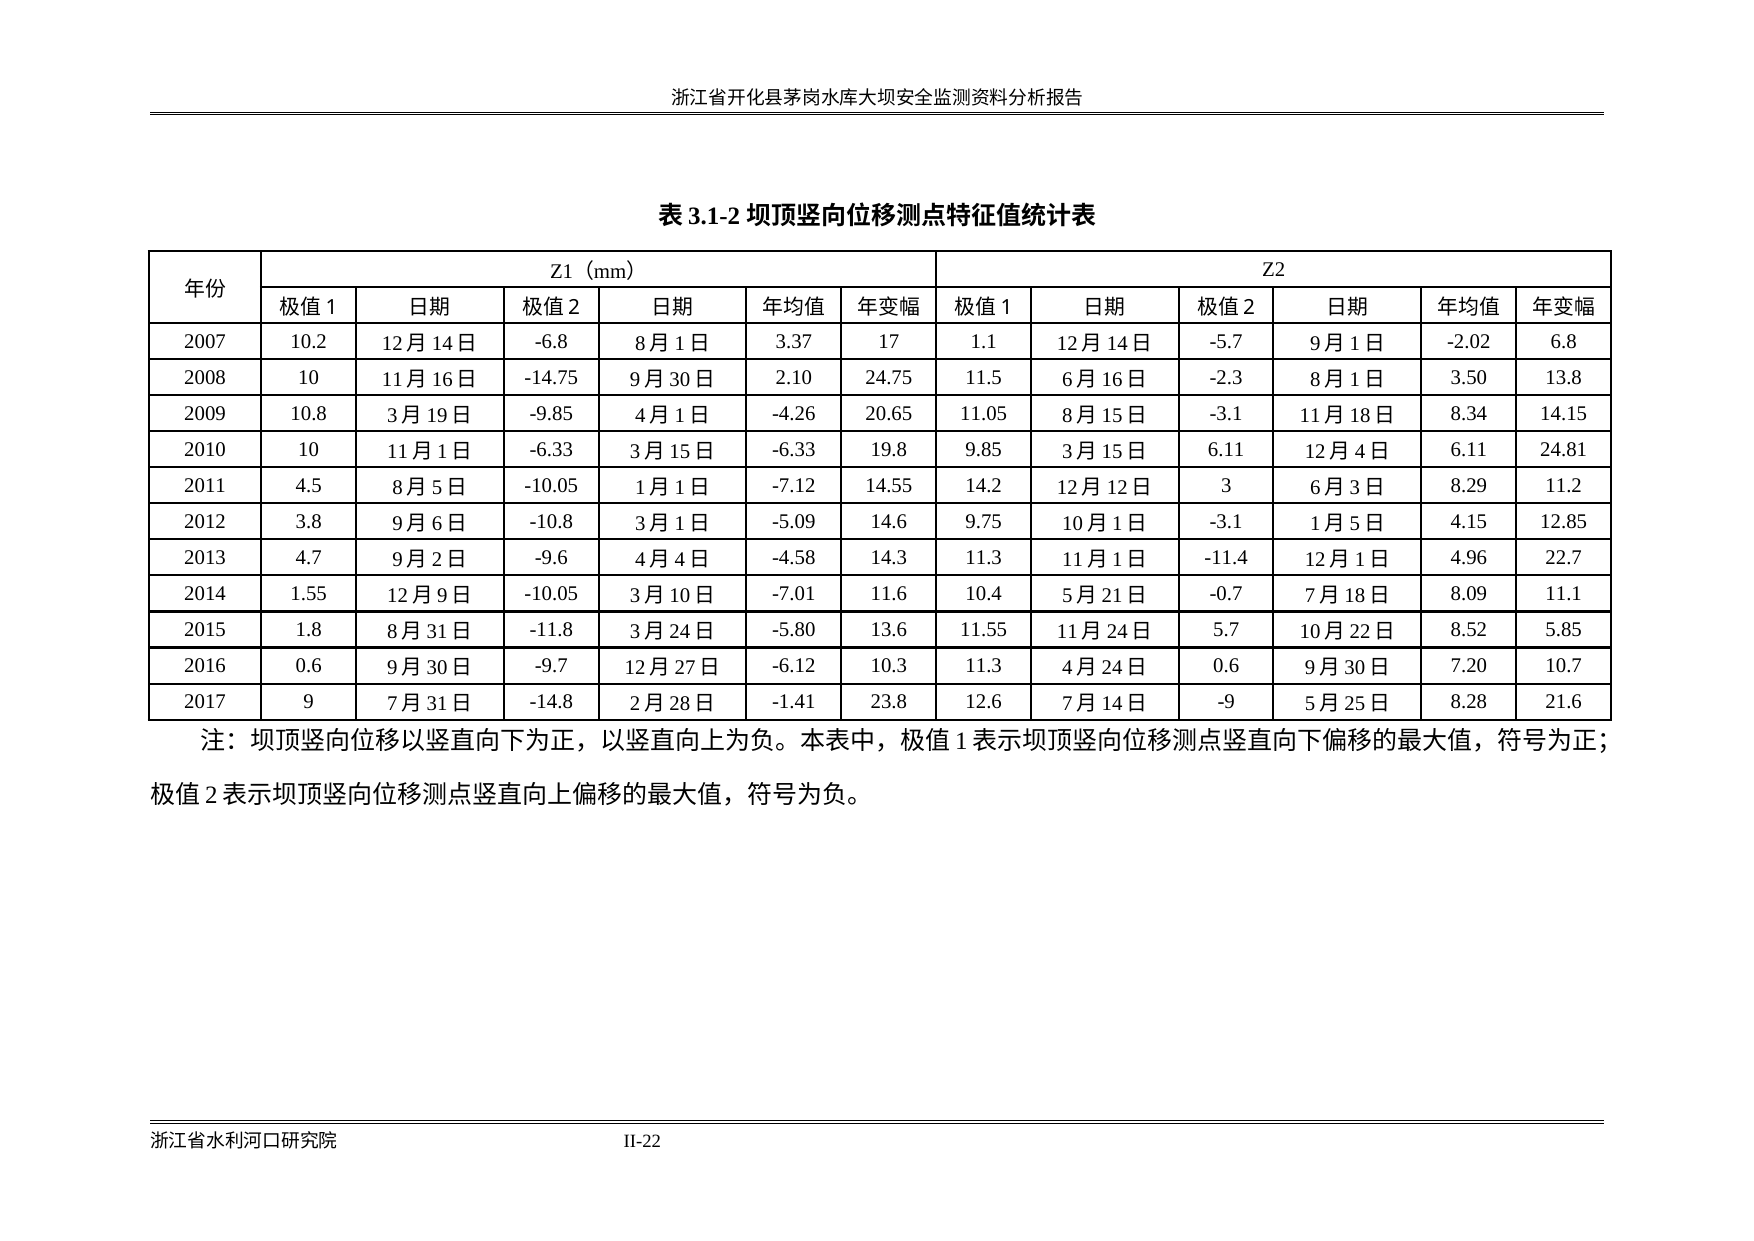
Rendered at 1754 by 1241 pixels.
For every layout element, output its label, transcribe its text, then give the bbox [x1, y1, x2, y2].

table_header Z2 [937, 252, 1610, 286]
table_cell -14.8 [505, 685, 598, 718]
table_cell 9月2日 [357, 540, 503, 574]
table_cell 3月1日 [600, 504, 745, 538]
table_cell 14.2 [937, 468, 1030, 502]
table_cell 4.96 [1422, 540, 1515, 574]
table_cell 7.20 [1422, 649, 1515, 682]
table_cell 1.1 [937, 324, 1030, 358]
table_cell 8月31日 [357, 613, 503, 646]
table_cell 2.10 [747, 360, 840, 394]
table_cell 9月6日 [357, 504, 503, 538]
table_cell 7月14日 [1032, 685, 1178, 718]
table_cell 年均值 [1422, 288, 1515, 322]
table_cell 17 [842, 324, 935, 358]
table_cell 4.15 [1422, 504, 1515, 538]
table_cell 11月16日 [357, 360, 503, 394]
table_cell 11.1 [1517, 576, 1610, 610]
table_cell 3月19日 [357, 396, 503, 430]
table_cell 8.34 [1422, 396, 1515, 430]
table_cell 日期 [600, 288, 745, 322]
table_cell 年变幅 [1517, 288, 1610, 322]
table_cell -6.12 [747, 649, 840, 682]
table_cell -5.80 [747, 613, 840, 646]
table_cell 0.6 [262, 649, 355, 682]
table_cell 20.65 [842, 396, 935, 430]
table_cell 9 [262, 685, 355, 718]
table_cell 3.50 [1422, 360, 1515, 394]
table_cell 年变幅 [842, 288, 935, 322]
table_cell 10 [262, 432, 355, 466]
table_cell 10.3 [842, 649, 935, 682]
table_cell 11月1日 [357, 432, 503, 466]
table_cell 1月5日 [1274, 504, 1420, 538]
table_cell -7.12 [747, 468, 840, 502]
table_cell 8.09 [1422, 576, 1515, 610]
table_cell 12月12日 [1032, 468, 1178, 502]
table_cell 9月30日 [600, 360, 745, 394]
table_cell 8.52 [1422, 613, 1515, 646]
table_cell -6.33 [505, 432, 598, 466]
table_cell 7月18日 [1274, 576, 1420, 610]
table_cell 11.3 [937, 540, 1030, 574]
table_cell 21.6 [1517, 685, 1610, 718]
table_cell 3月15日 [600, 432, 745, 466]
table_cell 10 [262, 360, 355, 394]
table_cell 9.75 [937, 504, 1030, 538]
table_cell -6.33 [747, 432, 840, 466]
table_cell 2007 [150, 324, 260, 358]
table_cell 8.29 [1422, 468, 1515, 502]
table_cell -3.1 [1180, 504, 1272, 538]
table_cell -7.01 [747, 576, 840, 610]
table_cell -0.7 [1180, 576, 1272, 610]
table_cell 6.11 [1422, 432, 1515, 466]
table_cell 2011 [150, 468, 260, 502]
table_cell 极值2 [1180, 288, 1272, 322]
table_cell 11.05 [937, 396, 1030, 430]
table_cell 13.8 [1517, 360, 1610, 394]
table_cell -4.58 [747, 540, 840, 574]
table_cell 19.8 [842, 432, 935, 466]
text 表3.1-2 坝顶竖向位移测点特征值统计表 [150, 196, 1604, 232]
table_cell -9.7 [505, 649, 598, 682]
table_cell -2.3 [1180, 360, 1272, 394]
table_cell -11.8 [505, 613, 598, 646]
table_cell -4.26 [747, 396, 840, 430]
table_cell 12月4日 [1274, 432, 1420, 466]
table_cell 2012 [150, 504, 260, 538]
table_cell 8月1日 [600, 324, 745, 358]
table_cell -9.85 [505, 396, 598, 430]
table_cell 12.85 [1517, 504, 1610, 538]
table_cell 3.8 [262, 504, 355, 538]
table_cell 13.6 [842, 613, 935, 646]
table_cell 4月1日 [600, 396, 745, 430]
table_cell 3 [1180, 468, 1272, 502]
table_cell 14.15 [1517, 396, 1610, 430]
table_cell 2015 [150, 613, 260, 646]
table_cell 7月31日 [357, 685, 503, 718]
table_cell 3.37 [747, 324, 840, 358]
table_cell 3月10日 [600, 576, 745, 610]
table_cell 3月24日 [600, 613, 745, 646]
table_cell 12月14日 [357, 324, 503, 358]
table_cell 8月5日 [357, 468, 503, 502]
table_cell 11.6 [842, 576, 935, 610]
table_cell 年均值 [747, 288, 840, 322]
table_cell 14.3 [842, 540, 935, 574]
table_cell 日期 [357, 288, 503, 322]
table_cell 9.85 [937, 432, 1030, 466]
table_cell -10.05 [505, 468, 598, 502]
table_cell 3月15日 [1032, 432, 1178, 466]
table_cell 1月1日 [600, 468, 745, 502]
table_cell 0.6 [1180, 649, 1272, 682]
table_cell 2016 [150, 649, 260, 682]
table_cell 10.7 [1517, 649, 1610, 682]
table_cell 2017 [150, 685, 260, 718]
table_cell 23.8 [842, 685, 935, 718]
table_cell 12月14日 [1032, 324, 1178, 358]
table_cell 日期 [1274, 288, 1420, 322]
table_cell 5.85 [1517, 613, 1610, 646]
table_cell 11月24日 [1032, 613, 1178, 646]
table_cell 5.7 [1180, 613, 1272, 646]
table_cell -9 [1180, 685, 1272, 718]
table_cell 8月1日 [1274, 360, 1420, 394]
table_cell -3.1 [1180, 396, 1272, 430]
table_cell 1.55 [262, 576, 355, 610]
table_cell 日期 [1032, 288, 1178, 322]
table_cell 24.81 [1517, 432, 1610, 466]
table_cell 6月3日 [1274, 468, 1420, 502]
table_cell -6.8 [505, 324, 598, 358]
table_cell 10月1日 [1032, 504, 1178, 538]
table_cell 2013 [150, 540, 260, 574]
table_cell 11.2 [1517, 468, 1610, 502]
table_cell 6.8 [1517, 324, 1610, 358]
table_cell 4.5 [262, 468, 355, 502]
table_cell 24.75 [842, 360, 935, 394]
table_cell 12.6 [937, 685, 1030, 718]
table_cell -14.75 [505, 360, 598, 394]
table_cell 4.7 [262, 540, 355, 574]
table_cell 22.7 [1517, 540, 1610, 574]
table_cell 11.5 [937, 360, 1030, 394]
table_cell 14.55 [842, 468, 935, 502]
table_cell 极值1 [937, 288, 1030, 322]
table_cell 4月4日 [600, 540, 745, 574]
table_header Z1（mm） [262, 252, 935, 286]
table_cell 2009 [150, 396, 260, 430]
table_cell 12月1日 [1274, 540, 1420, 574]
table_cell -9.6 [505, 540, 598, 574]
table_cell -10.8 [505, 504, 598, 538]
table_header 年份 [150, 252, 260, 322]
table_cell -11.4 [1180, 540, 1272, 574]
table_cell 5月25日 [1274, 685, 1420, 718]
table_cell 10月22日 [1274, 613, 1420, 646]
table_cell 9月30日 [357, 649, 503, 682]
table_cell 2010 [150, 432, 260, 466]
table_cell -10.05 [505, 576, 598, 610]
table_cell 2月28日 [600, 685, 745, 718]
table_cell 2014 [150, 576, 260, 610]
table_cell 11月1日 [1032, 540, 1178, 574]
table_cell 11月18日 [1274, 396, 1420, 430]
table_cell 10.8 [262, 396, 355, 430]
table_cell 9月30日 [1274, 649, 1420, 682]
table_cell 14.6 [842, 504, 935, 538]
table_cell 12月9日 [357, 576, 503, 610]
table_cell 极值1 [262, 288, 355, 322]
table_cell 6月16日 [1032, 360, 1178, 394]
table_cell -1.41 [747, 685, 840, 718]
table_cell 极值2 [505, 288, 598, 322]
table_cell 5月21日 [1032, 576, 1178, 610]
table_cell 6.11 [1180, 432, 1272, 466]
table_cell -5.7 [1180, 324, 1272, 358]
table_cell 8.28 [1422, 685, 1515, 718]
table_cell 1.8 [262, 613, 355, 646]
table_cell 10.4 [937, 576, 1030, 610]
table_cell 10.2 [262, 324, 355, 358]
text 注：坝顶竖向位移以竖直向下为正，以竖直向上为负。本表中，极值1表示坝顶竖向位移测点竖直向下偏移的最大值，符号为正；极值2表示坝顶竖向位移测点竖直向上偏移的最大值，符号为负。 [150, 721, 1604, 811]
table_cell 2008 [150, 360, 260, 394]
table_cell -5.09 [747, 504, 840, 538]
table_cell -2.02 [1422, 324, 1515, 358]
table_cell 9月1日 [1274, 324, 1420, 358]
table_cell 12月27日 [600, 649, 745, 682]
table_cell 4月24日 [1032, 649, 1178, 682]
table_cell 8月15日 [1032, 396, 1178, 430]
table_cell 11.3 [937, 649, 1030, 682]
table_cell 11.55 [937, 613, 1030, 646]
